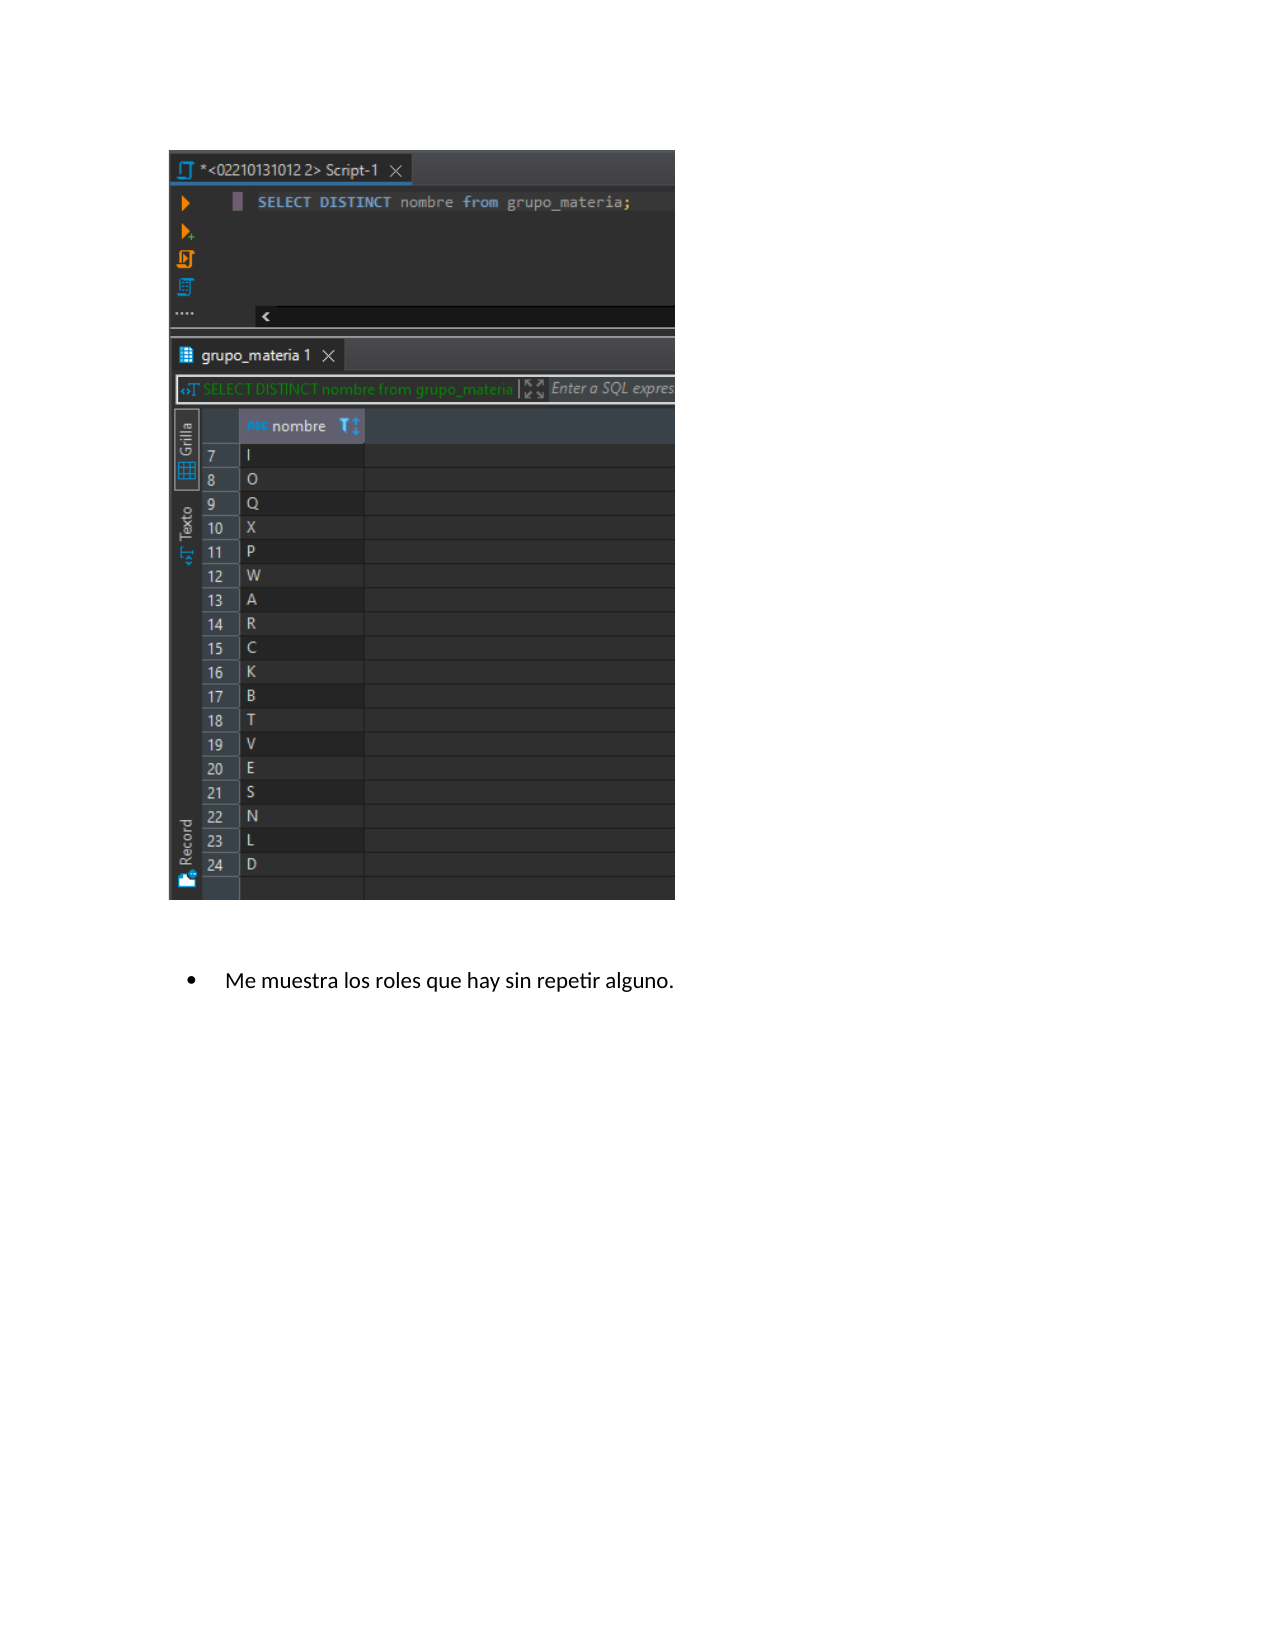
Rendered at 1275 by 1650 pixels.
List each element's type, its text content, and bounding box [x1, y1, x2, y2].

list Me muestra los roles que hay sin repetir alguno. [187, 966, 1125, 994]
